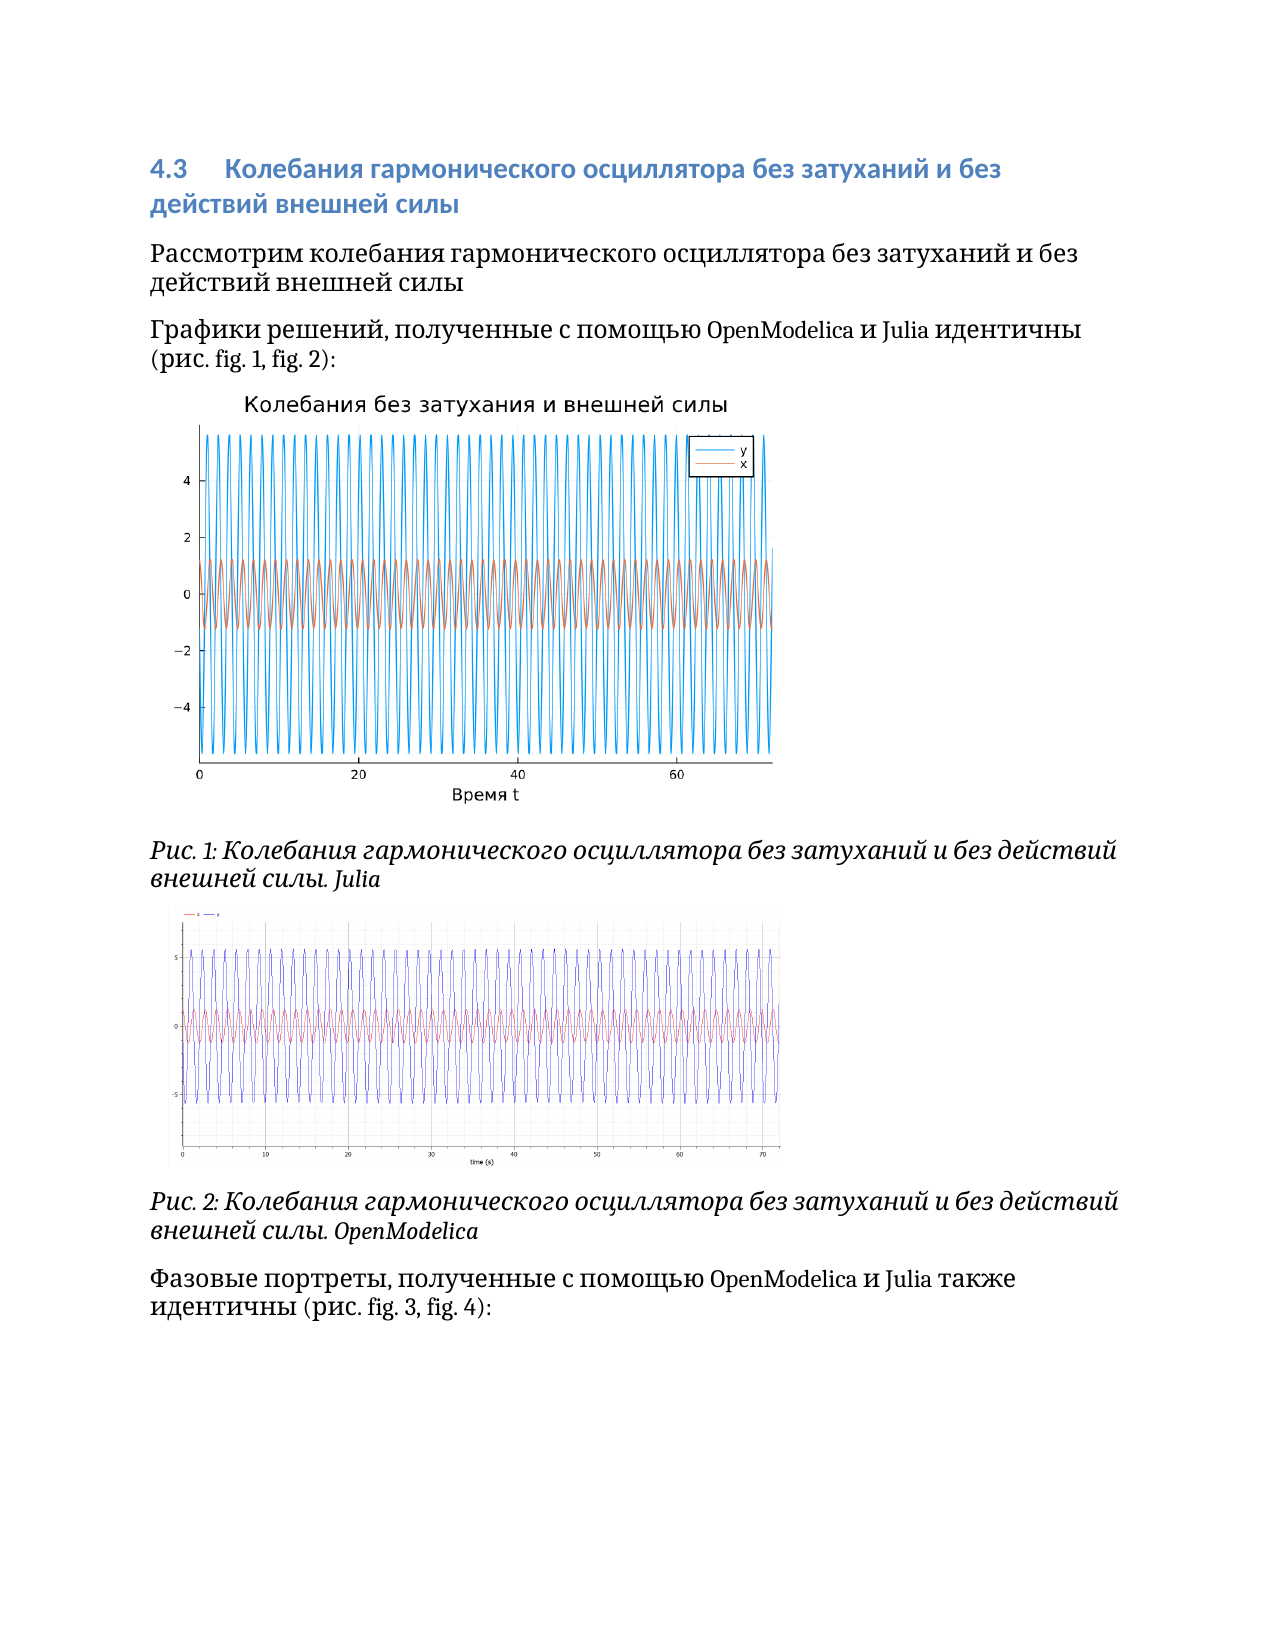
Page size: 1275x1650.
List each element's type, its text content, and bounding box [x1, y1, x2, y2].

picture [168, 906, 782, 1168]
text Рис. 2: Колебания гармонического осциллятора без затуханий и без действий внешней силы. OpenModelica [150, 1188, 1125, 1246]
text Рассмотрим колебания гармонического осциллятора без затуханий и без действий внешней силы [150, 240, 1125, 297]
picture [168, 392, 782, 816]
text Рис. 1: Колебания гармонического осциллятора без затуханий и без действий внешней силы. Julia [150, 837, 1125, 894]
subtitle 4.3 Колебания гармонического осциллятора без затуханий и без действий внешней силы [150, 150, 1125, 221]
text Фазовые портреты, полученные с помощью OpenModelica и Julia также идентичны (рис. fig. 3, fig. 4): [150, 1264, 1125, 1322]
text Графики решений, полученные с помощью OpenModelica и Julia идентичны (рис. fig. 1, fig. 2): [150, 316, 1125, 374]
